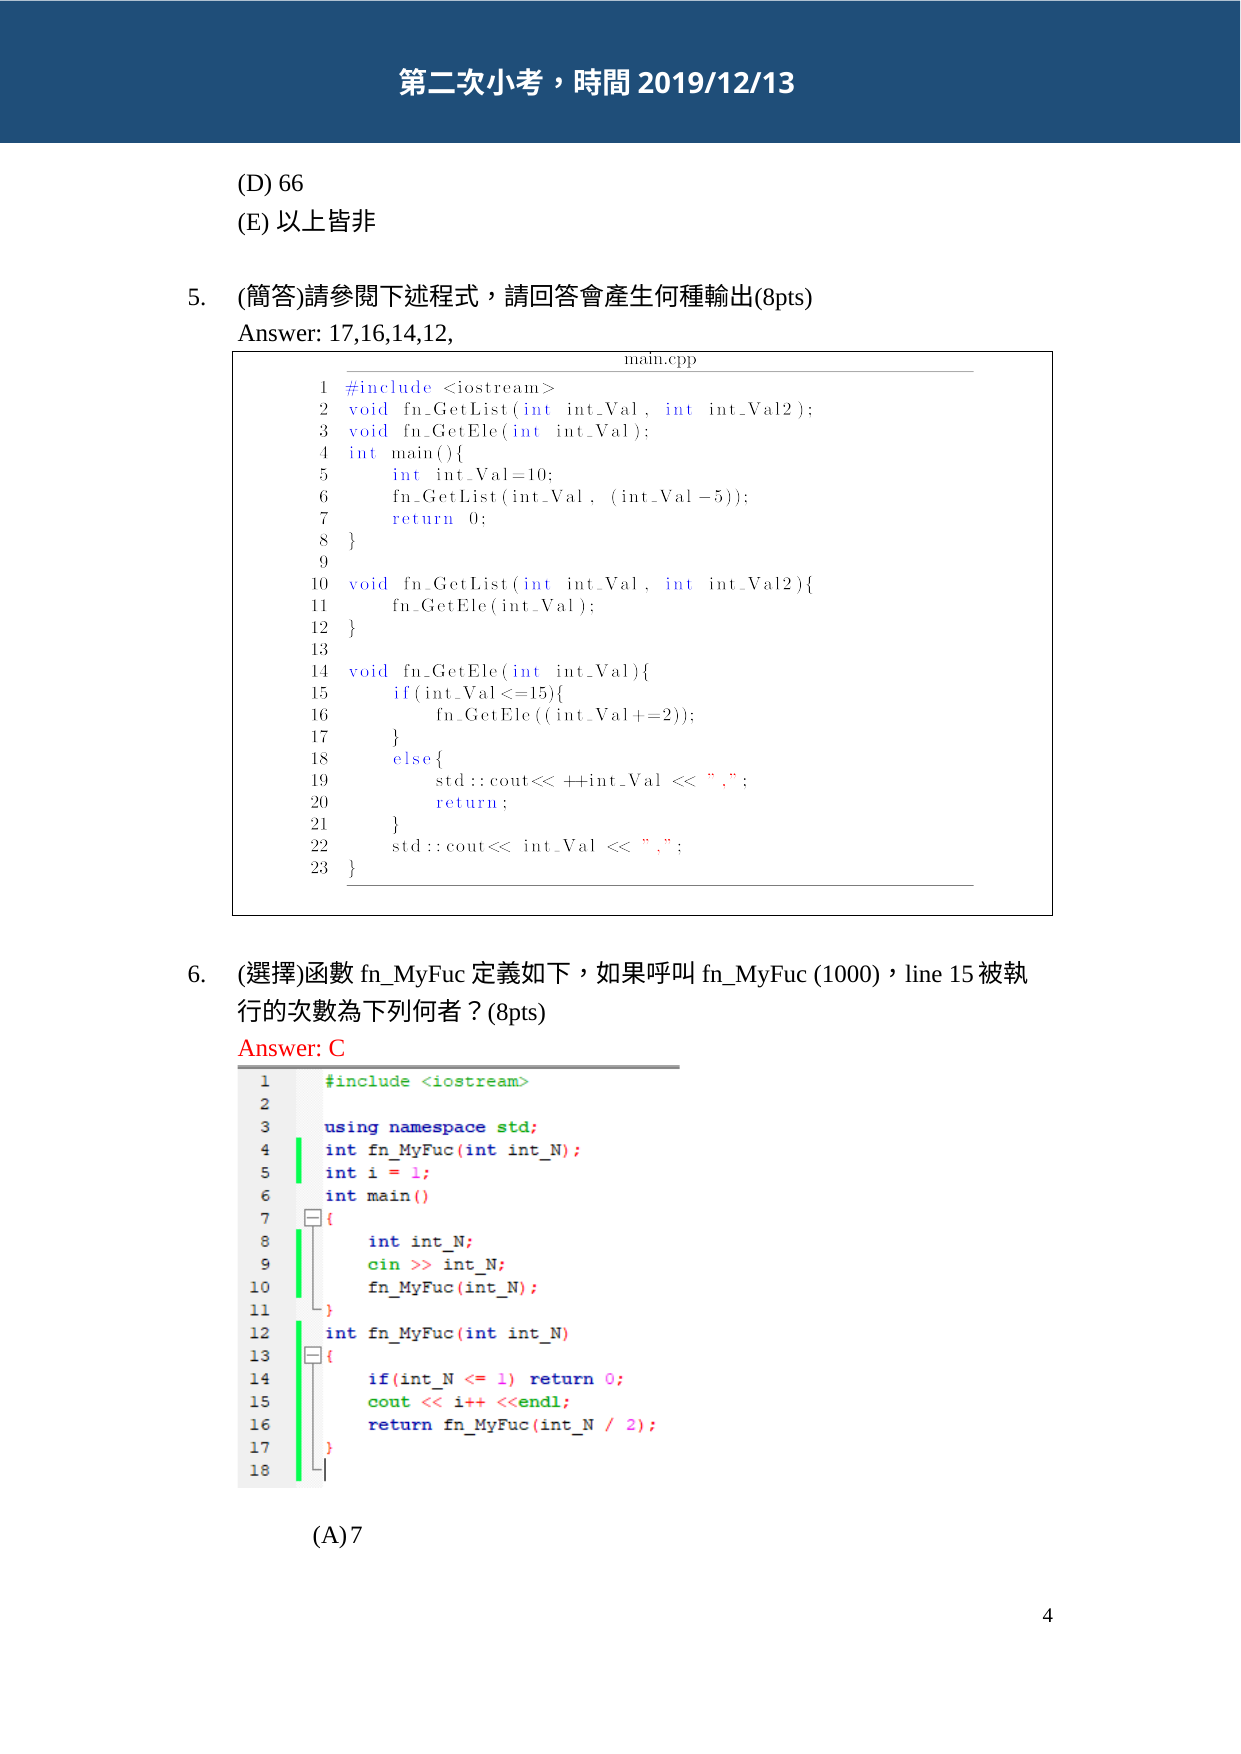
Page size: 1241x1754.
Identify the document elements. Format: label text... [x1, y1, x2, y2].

list (選擇)函數 fn_MyFuc 定義如下，如果呼叫fn_MyFuc (1000)，line 15被執行的次數為下列何者？(8pts) [187, 953, 1053, 1028]
list Answer: 17,16,14,12, [237, 314, 1053, 351]
table_header [233, 352, 1052, 915]
list (D) 66 [237, 164, 1053, 201]
picture [311, 352, 974, 886]
list Answer: C [237, 1028, 1053, 1066]
picture [237, 1065, 680, 1488]
list (E) 以上皆非 [237, 201, 1053, 239]
list 7 [312, 1516, 1053, 1553]
list (簡答)請參閱下述程式，請回答會產生何種輸出(8pts) [187, 276, 1053, 314]
